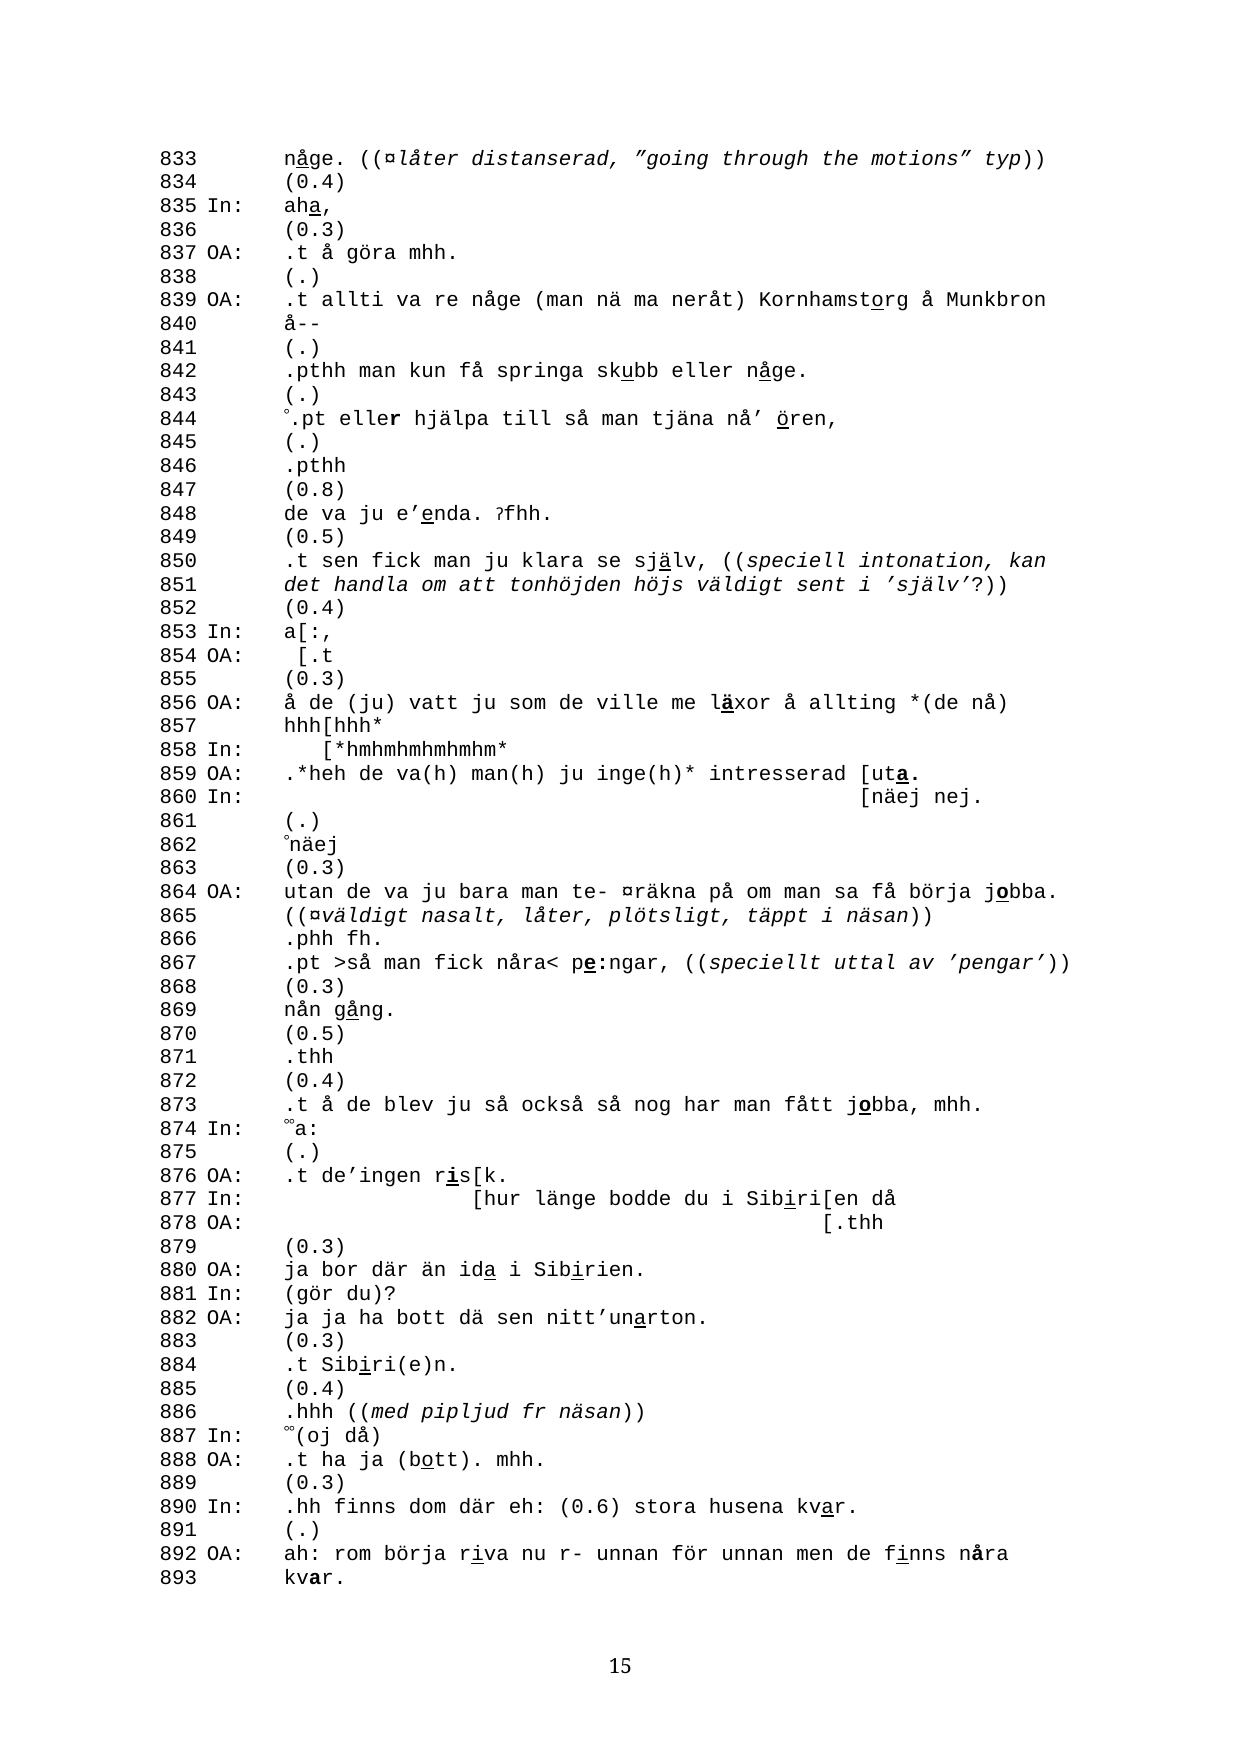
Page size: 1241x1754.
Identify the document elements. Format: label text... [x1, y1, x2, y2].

text det handla om att tonhöjden höjs väldigt sent i ’själv’?)) [159, 574, 1093, 597]
text de va ju e’enda. ʔfhh. [159, 502, 1093, 526]
text (0.8) [159, 479, 1093, 502]
text (.) [159, 1141, 1093, 1165]
text (0.4) [159, 597, 1093, 621]
text (0.5) [159, 526, 1093, 550]
text .pt >så man fick nåra< pe:ngar, ((speciellt uttal av ’pengar’)) [159, 952, 1093, 976]
text .phh fh. [159, 928, 1093, 952]
text In: [näej nej. [159, 786, 1093, 810]
text OA: utan de va ju bara man te- ¤räkna på om man sa få börja jobba. [159, 881, 1093, 905]
text .t Sibiri(e)n. [159, 1354, 1093, 1378]
text (.) [159, 337, 1093, 360]
text .pthh [159, 455, 1093, 479]
text In: (gör du)? [159, 1283, 1093, 1307]
text (0.3) [159, 668, 1093, 692]
text .t sen fick man ju klara se själv, ((speciell intonation, kan [159, 550, 1093, 574]
text (0.3) [159, 1236, 1093, 1259]
text (.) [159, 1519, 1093, 1543]
text In: aha, [159, 195, 1093, 218]
text .pt eller hjälpa till så man tjäna nå’ ören, [159, 408, 1093, 431]
text (0.4) [159, 171, 1093, 195]
text å-- [159, 313, 1093, 337]
text (.) [159, 384, 1093, 408]
text In: [*hmhmhmhmhmhm* [159, 739, 1093, 763]
text ((¤väldigt nasalt, låter, plötsligt, täppt i näsan)) [159, 905, 1093, 928]
text (.) [159, 810, 1093, 834]
text .thh [159, 1047, 1093, 1070]
text OA: [.thh [159, 1212, 1093, 1236]
text .pthh man kun få springa skubb eller någe. [159, 360, 1093, 384]
text (0.5) [159, 1023, 1093, 1047]
text (0.4) [159, 1070, 1093, 1094]
text kvar. [159, 1567, 1093, 1590]
text OA: ah: rom börja riva nu r- unnan för unnan men de finns nåra [159, 1543, 1093, 1567]
text (0.3) [159, 218, 1093, 242]
text .t å de blev ju så också så nog har man fått jobba, mhh. [159, 1094, 1093, 1117]
text (0.3) [159, 1472, 1093, 1496]
text OA: .t å göra mhh. [159, 242, 1093, 266]
text In: .hh finns dom där eh: (0.6) stora husena kvar. [159, 1496, 1093, 1519]
text (0.4) [159, 1378, 1093, 1401]
text (0.3) [159, 1330, 1093, 1354]
text OA: ja bor där än ida i Sibirien. [159, 1259, 1093, 1283]
text (0.3) [159, 857, 1093, 881]
text In: (oj då) [159, 1425, 1093, 1448]
text In: [hur länge bodde du i Sibiri[en då [159, 1188, 1093, 1212]
text OA: .t allti va re någe (man nä ma neråt) Kornhamstorg å Munkbron [159, 289, 1093, 313]
text In: a: [159, 1117, 1093, 1141]
text OA: å de (ju) vatt ju som de ville me läxor å allting *(de nå) [159, 692, 1093, 716]
text OA: .t ha ja (bott). mhh. [159, 1448, 1093, 1472]
text .hhh ((med pipljud fr näsan)) [159, 1401, 1093, 1425]
text (0.3) [159, 976, 1093, 999]
text OA: ja ja ha bott dä sen nitt’unarton. [159, 1307, 1093, 1330]
text hhh[hhh* [159, 716, 1093, 739]
text (.) [159, 431, 1093, 455]
text (.) [159, 266, 1093, 289]
text nån gång. [159, 999, 1093, 1023]
text OA: .*heh de va(h) man(h) ju inge(h)* intresserad [uta. [159, 763, 1093, 786]
text OA: [.t [159, 644, 1093, 668]
text näej [159, 834, 1093, 857]
text någe. ((¤låter distanserad, ”going through the motions” typ)) [159, 148, 1093, 171]
text OA: .t de’ingen ris[k. [159, 1165, 1093, 1188]
text In: a[:, [159, 621, 1093, 644]
